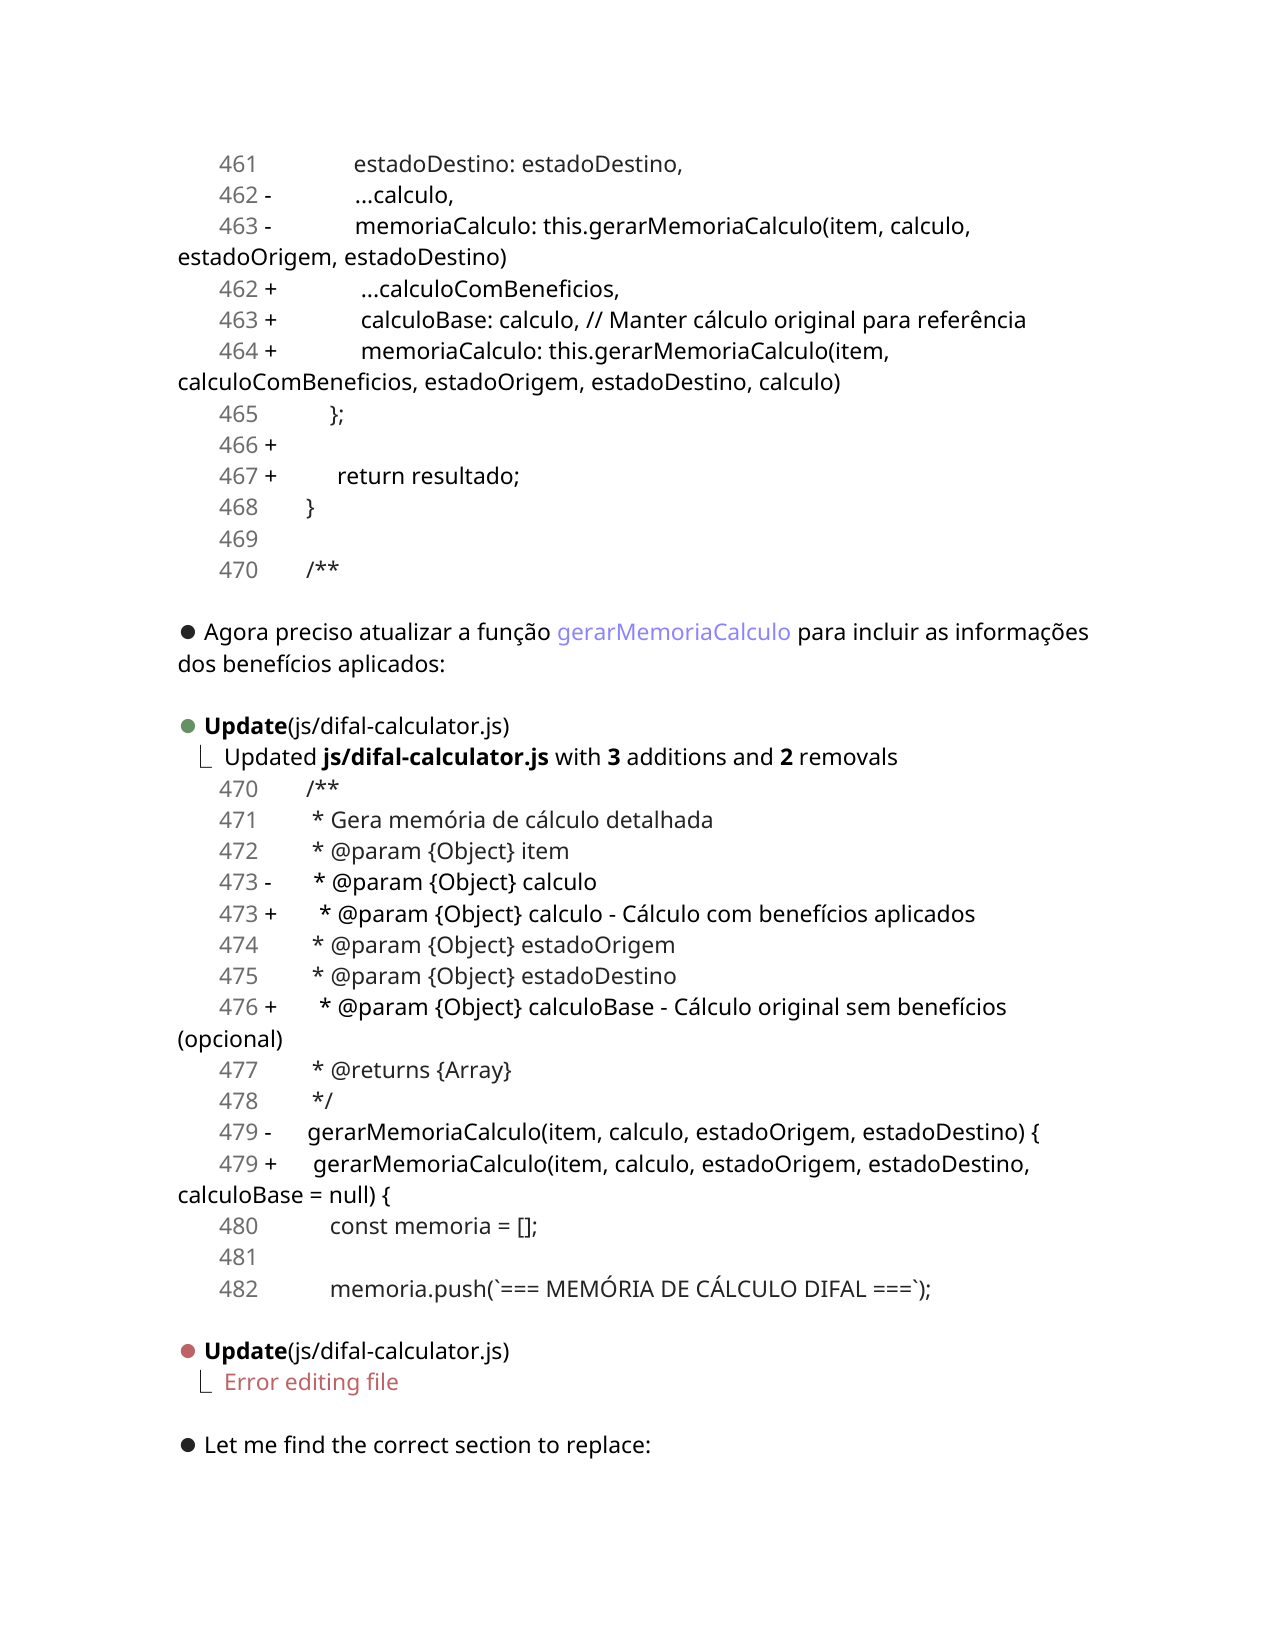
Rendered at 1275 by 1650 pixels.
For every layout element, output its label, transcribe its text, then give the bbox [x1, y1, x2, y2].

text 479 + gerarMemoriaCalculo(item, calculo, estadoOrigem, estadoDestino, calculoBase = null) { [177, 1148, 1098, 1210]
text 477 * @returns {Array} [177, 1054, 1098, 1085]
text 475 * @param {Object} estadoDestino [177, 960, 1098, 991]
text 473 + * @param {Object} calculo - Cálculo com benefícios aplicados [177, 898, 1098, 929]
text 480 const memoria = []; [177, 1210, 1098, 1241]
text 464 + memoriaCalculo: this.gerarMemoriaCalculo(item, calculoComBeneficios, estadoOrigem, estadoDestino, calculo) [177, 335, 1098, 398]
text 462 + ...calculoComBeneficios, [177, 273, 1098, 304]
text 481 [177, 1241, 1098, 1273]
text 469 [177, 523, 1098, 554]
text 463 + calculoBase: calculo, // Manter cálculo original para referência [177, 304, 1098, 335]
text ⎿ Updated js/difal-calculator.js with 3 additions and 2 removals [177, 741, 1098, 773]
text 470 /** [177, 554, 1098, 585]
text ⏺ Update(js/difal-calculator.js) [177, 710, 1098, 741]
text 472 * @param {Object} item [177, 835, 1098, 866]
text 467 + return resultado; [177, 460, 1098, 491]
text 461 estadoDestino: estadoDestino, [177, 148, 1098, 179]
text 468 } [177, 491, 1098, 523]
text 478 */ [177, 1085, 1098, 1116]
text 482 memoria.push(`=== MEMÓRIA DE CÁLCULO DIFAL ===`); [177, 1273, 1098, 1304]
text 463 - memoriaCalculo: this.gerarMemoriaCalculo(item, calculo, estadoOrigem, estadoDestino) [177, 210, 1098, 273]
text ⏺ Agora preciso atualizar a função gerarMemoriaCalculo para incluir as informações dos benefícios aplicados: [177, 616, 1098, 679]
text 465 }; [177, 398, 1098, 429]
text ⏺ Let me find the correct section to replace: [177, 1429, 1098, 1460]
text 476 + * @param {Object} calculoBase - Cálculo original sem benefícios (opcional) [177, 991, 1098, 1054]
text 462 - ...calculo, [177, 179, 1098, 210]
text 479 - gerarMemoriaCalculo(item, calculo, estadoOrigem, estadoDestino) { [177, 1116, 1098, 1148]
text 470 /** [177, 773, 1098, 804]
text 473 - * @param {Object} calculo [177, 866, 1098, 898]
text ⎿ Error editing file [177, 1366, 1098, 1398]
text 466 + [177, 429, 1098, 460]
text ⏺ Update(js/difal-calculator.js) [177, 1335, 1098, 1366]
text 474 * @param {Object} estadoOrigem [177, 929, 1098, 960]
text 471 * Gera memória de cálculo detalhada [177, 804, 1098, 835]
